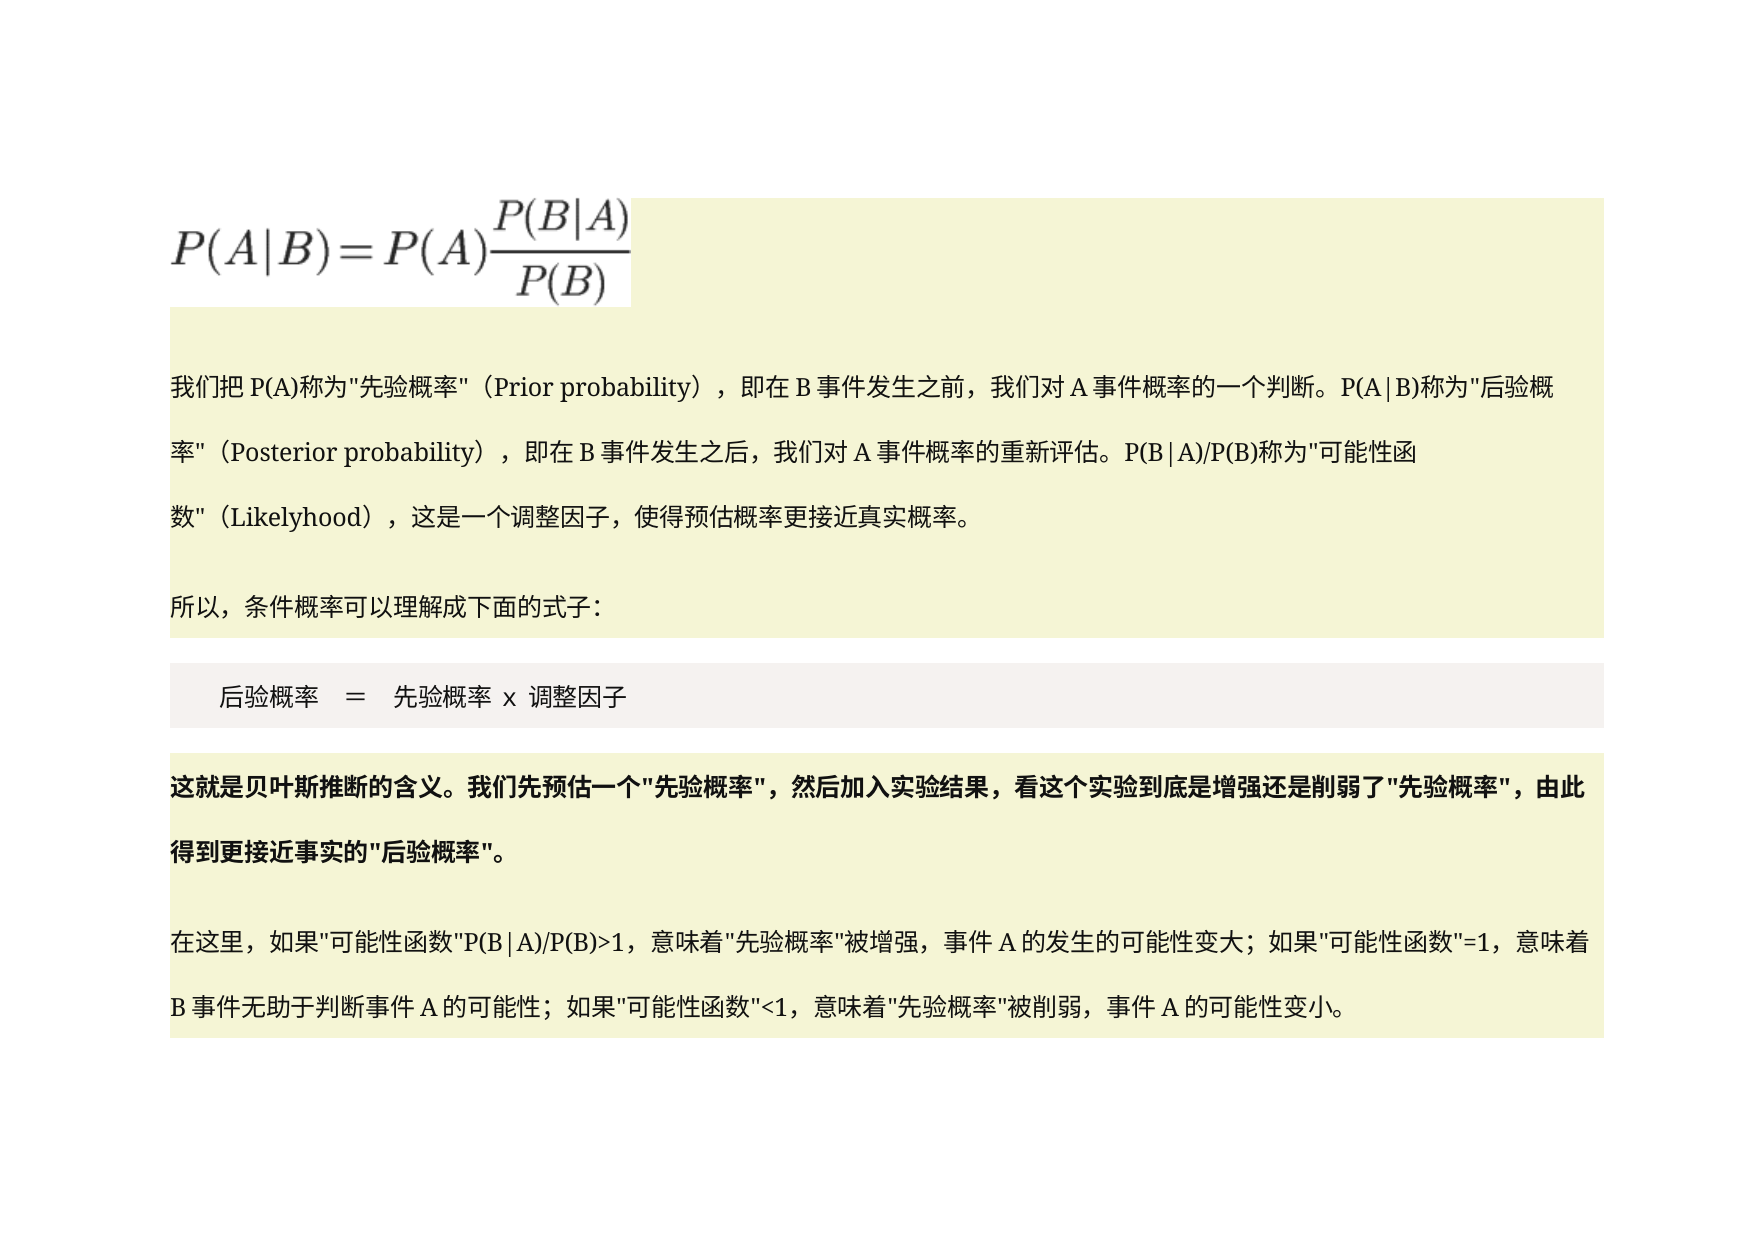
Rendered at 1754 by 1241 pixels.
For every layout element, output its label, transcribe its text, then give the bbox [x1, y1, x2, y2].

picture [170, 197, 631, 307]
text 后验概率 ＝ 先验概率 ｘ 调整因子 [170, 663, 1604, 728]
text 我们把P(A)称为"先验概率"（Prior probability），即在B事件发生之前，我们对A事件概率的一个判断。P(A|B)称为"后验概率"（Posterior probability），即在B事件发生之后，我们对A事件概率的重新评估。P(B|A)/P(B)称为"可能性函数"（Likelyhood），这是一个调整因子，使得预估概率更接近真实概率。 [170, 353, 1604, 548]
text 所以，条件概率可以理解成下面的式子： [170, 573, 1604, 638]
text 这就是贝叶斯推断的含义。我们先预估一个"先验概率"，然后加入实验结果，看这个实验到底是增强还是削弱了"先验概率"，由此得到更接近事实的"后验概率"。 [170, 753, 1604, 883]
text 在这里，如果"可能性函数"P(B|A)/P(B)>1，意味着"先验概率"被增强，事件A的发生的可能性变大；如果"可能性函数"=1，意味着B事件无助于判断事件A的可能性；如果"可能性函数"<1，意味着"先验概率"被削弱，事件A的可能性变小。 [170, 908, 1604, 1038]
